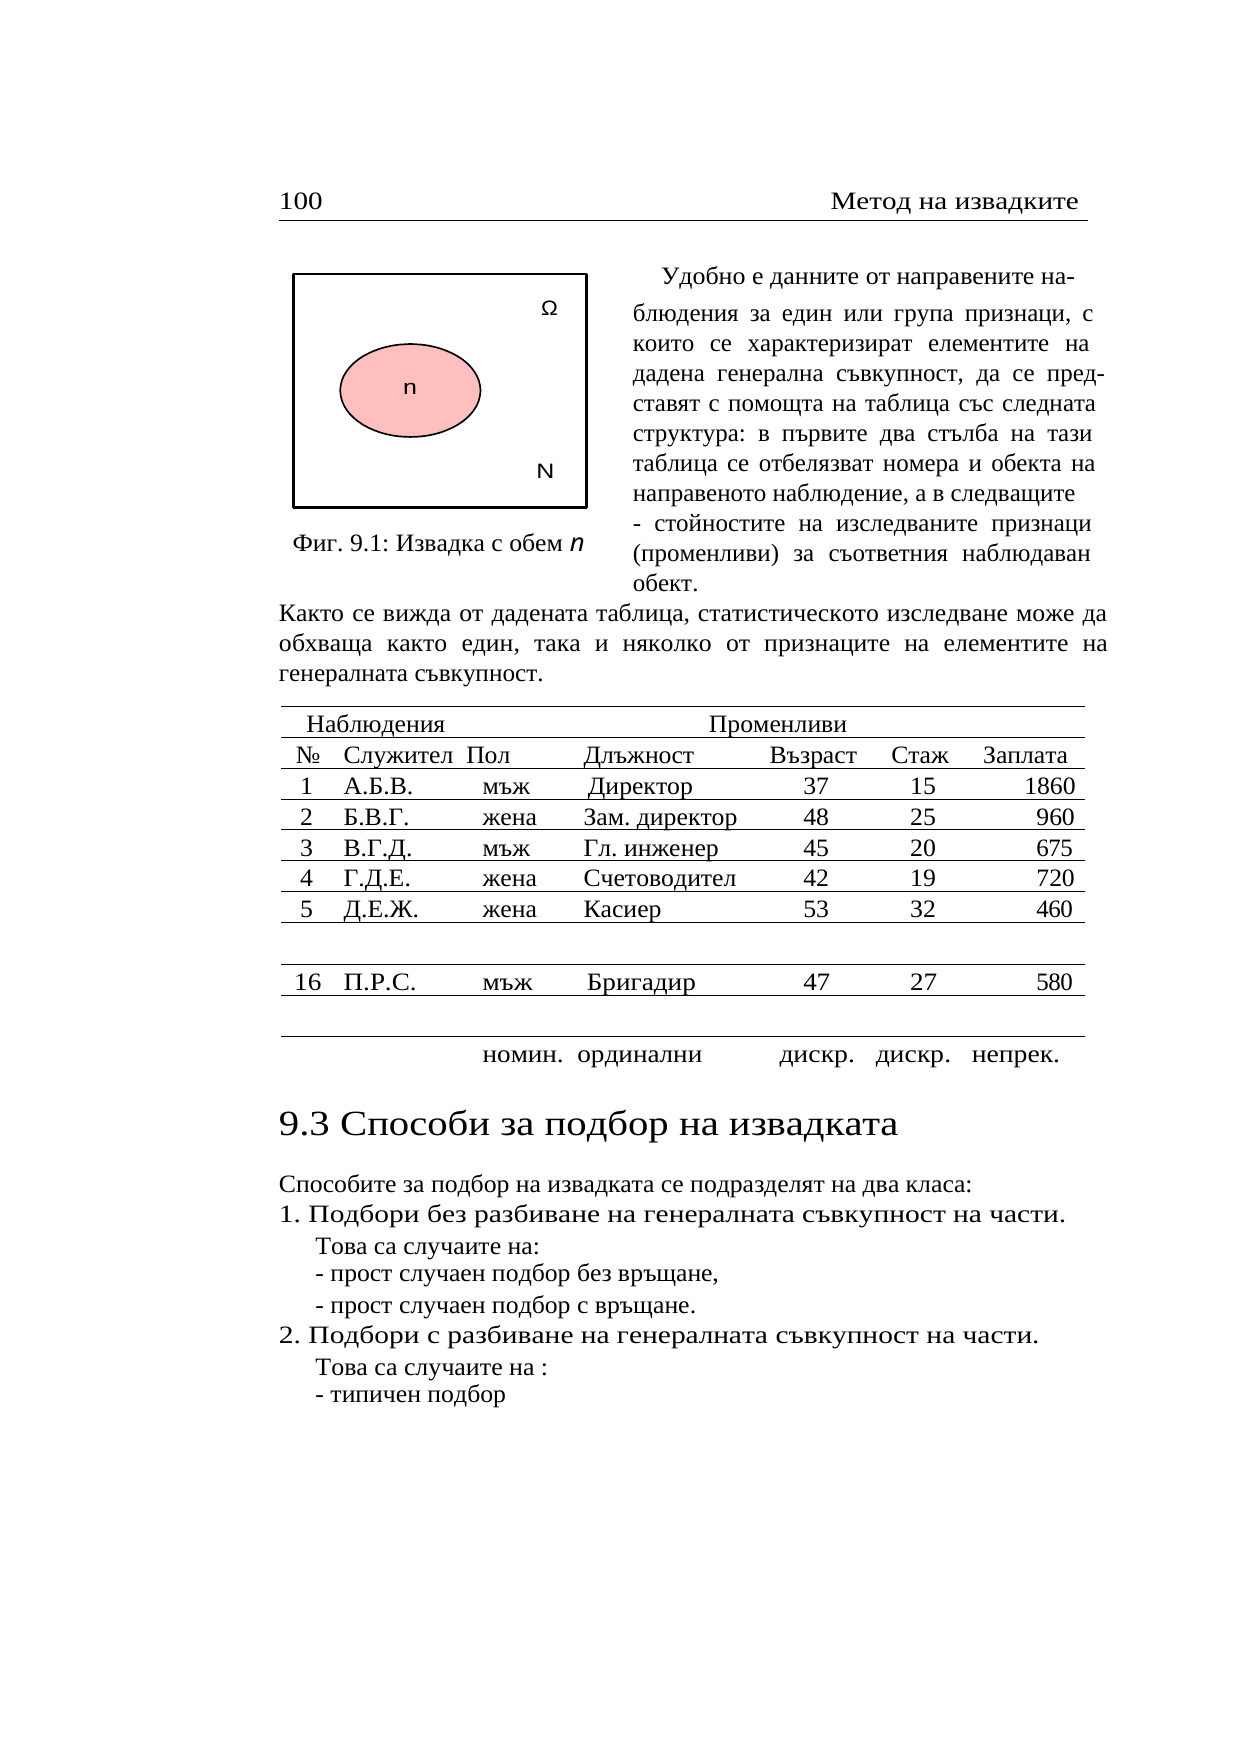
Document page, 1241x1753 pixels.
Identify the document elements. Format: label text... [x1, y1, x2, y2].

text 3 В.Г.Д. мъж Гл. инженер 45 20 675 [296, 833, 1110, 862]
text № Служител Пол Длъжност Възраст Стаж Заплата [296, 740, 1110, 769]
text 9.3 Способи за подбор на извадката [279, 1103, 1110, 1144]
text Фиг. 9.1: Извадка с обем n [292, 528, 615, 557]
text 1 А.Б.В. мъж Директор 37 15 1860 [296, 771, 1110, 800]
text 1. Подбори без разбиване на генералната съвкупност на части. Това са случаите на: [279, 1198, 1106, 1260]
text Удобно е данните от направените на- [661, 262, 1110, 290]
text Наблюдения Променливи [296, 709, 1110, 738]
text 5 Д.Е.Ж. жена Касиер 53 32 460 [296, 895, 1110, 924]
text 2. Подбори с разбиване на генералната съвкупност на части. Това са случаите на : [279, 1319, 1079, 1381]
text номин. ординaлни дискр. дискр. непрек. [294, 1039, 1110, 1068]
text N [536, 459, 615, 483]
text Ω [541, 296, 615, 320]
text блюдения за един или група признаци, с които се характеризират елементите на дадена генерална съвкупност, да се пред- ставят с помощта на таблица със следната структура: в първите два стълба на тази таблица се отбелязват номера и обекта на направеното наблюдение, а в следващите [633, 297, 1105, 507]
text 4 Г.Д.Е. жена Счетоводител 42 19 720 [296, 864, 1110, 893]
text - типичен подбор [315, 1382, 1110, 1408]
text - стойностите на изследваните признаци (променливи) за съответния наблюдаван обект. [633, 507, 1105, 597]
text 2 Б.В.Г. жена Зам. директор 48 25 960 [296, 802, 1110, 831]
text n [403, 375, 615, 399]
text 100 Метод на извадките [279, 187, 1110, 216]
text 16 П.Р.С. мъж Бригадир 47 27 580 [294, 967, 1110, 996]
text Както се вижда от дадената таблица, статистическото изследване може да обхваща както един, така и няколко от признаците на елементите на генералната съвкупност. [279, 597, 1109, 688]
text - прост случаен подбор без връщане, [315, 1261, 1110, 1287]
text - прост случаен подбор с връщане. [315, 1290, 1110, 1319]
text Способите за подбор на извадката се подразделят на два класа: [279, 1169, 1110, 1198]
